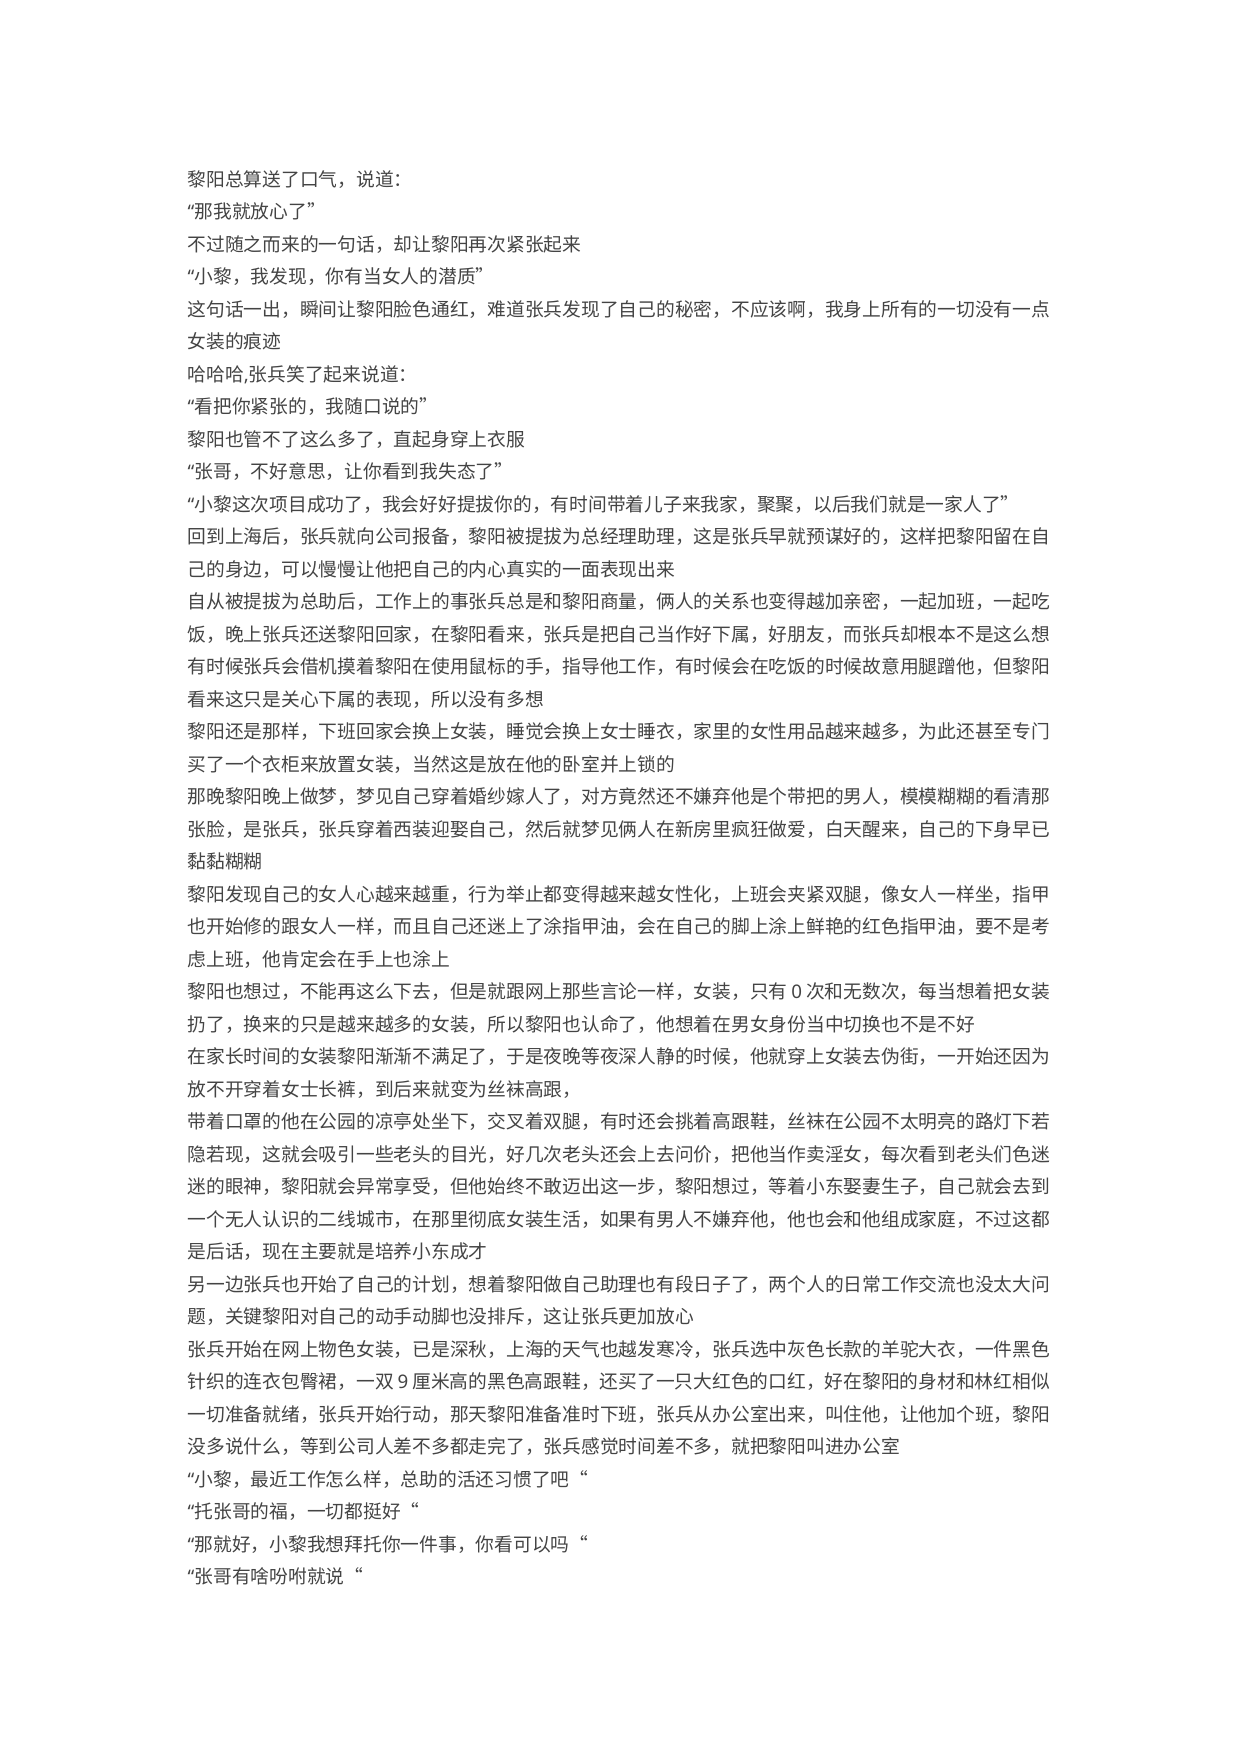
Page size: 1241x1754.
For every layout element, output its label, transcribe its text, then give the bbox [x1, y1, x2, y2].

text “托张哥的福，一切都挺好“ [187, 1494, 1053, 1527]
text 黎阳总算送了口气，说道： [187, 162, 1053, 194]
text 黎阳也想过，不能再这么下去，但是就跟网上那些言论一样，女装，只有0次和无数次，每当想着把女装扔了，换来的只是越来越多的女装，所以黎阳也认命了，他想着在男女身份当中切换也不是不好 [187, 974, 1053, 1039]
text 回到上海后，张兵就向公司报备，黎阳被提拔为总经理助理，这是张兵早就预谋好的，这样把黎阳留在自己的身边，可以慢慢让他把自己的内心真实的一面表现出来 [187, 519, 1053, 584]
text 哈哈哈,张兵笑了起来说道： [187, 357, 1053, 389]
text “看把你紧张的，我随口说的” [187, 389, 1053, 422]
text 带着口罩的他在公园的凉亭处坐下，交叉着双腿，有时还会挑着高跟鞋，丝袜在公园不太明亮的路灯下若隐若现，这就会吸引一些老头的目光，好几次老头还会上去问价，把他当作卖淫女，每次看到老头们色迷迷的眼神，黎阳就会异常享受，但他始终不敢迈出这一步，黎阳想过，等着小东娶妻生子，自己就会去到一个无人认识的二线城市，在那里彻底女装生活，如果有男人不嫌弃他，他也会和他组成家庭，不过这都是后话，现在主要就是培养小东成才 [187, 1104, 1053, 1267]
text “小黎，我发现，你有当女人的潜质” [187, 259, 1053, 292]
text 不过随之而来的一句话，却让黎阳再次紧张起来 [187, 227, 1053, 259]
text “小黎这次项目成功了，我会好好提拔你的，有时间带着儿子来我家，聚聚，以后我们就是一家人了” [187, 487, 1053, 519]
text “张哥有啥吩咐就说“ [187, 1559, 1053, 1592]
text 张兵开始在网上物色女装，已是深秋，上海的天气也越发寒冷，张兵选中灰色长款的羊驼大衣，一件黑色针织的连衣包臀裙，一双9厘米高的黑色高跟鞋，还买了一只大红色的口红，好在黎阳的身材和林红相似 [187, 1332, 1053, 1397]
text 另一边张兵也开始了自己的计划，想着黎阳做自己助理也有段日子了，两个人的日常工作交流也没太大问题，关键黎阳对自己的动手动脚也没排斥，这让张兵更加放心 [187, 1267, 1053, 1332]
text 那晚黎阳晚上做梦，梦见自己穿着婚纱嫁人了，对方竟然还不嫌弃他是个带把的男人，模模糊糊的看清那张脸，是张兵，张兵穿着西装迎娶自己，然后就梦见俩人在新房里疯狂做爱，白天醒来，自己的下身早已黏黏糊糊 [187, 779, 1053, 877]
text “小黎，最近工作怎么样，总助的活还习惯了吧“ [187, 1462, 1053, 1494]
text 黎阳还是那样，下班回家会换上女装，睡觉会换上女士睡衣，家里的女性用品越来越多，为此还甚至专门买了一个衣柜来放置女装，当然这是放在他的卧室并上锁的 [187, 714, 1053, 779]
text “张哥，不好意思，让你看到我失态了” [187, 454, 1053, 487]
text 这句话一出，瞬间让黎阳脸色通红，难道张兵发现了自己的秘密，不应该啊，我身上所有的一切没有一点女装的痕迹 [187, 292, 1053, 357]
text 黎阳发现自己的女人心越来越重，行为举止都变得越来越女性化，上班会夹紧双腿，像女人一样坐，指甲也开始修的跟女人一样，而且自己还迷上了涂指甲油，会在自己的脚上涂上鲜艳的红色指甲油，要不是考虑上班，他肯定会在手上也涂上 [187, 877, 1053, 974]
text 在家长时间的女装黎阳渐渐不满足了，于是夜晚等夜深人静的时候，他就穿上女装去伪街，一开始还因为放不开穿着女士长裤，到后来就变为丝袜高跟， [187, 1039, 1053, 1104]
text 一切准备就绪，张兵开始行动，那天黎阳准备准时下班，张兵从办公室出来，叫住他，让他加个班，黎阳没多说什么，等到公司人差不多都走完了，张兵感觉时间差不多，就把黎阳叫进办公室 [187, 1397, 1053, 1462]
text 有时候张兵会借机摸着黎阳在使用鼠标的手，指导他工作，有时候会在吃饭的时候故意用腿蹭他，但黎阳看来这只是关心下属的表现，所以没有多想 [187, 649, 1053, 714]
text 黎阳也管不了这么多了，直起身穿上衣服 [187, 422, 1053, 454]
text “那我就放心了” [187, 194, 1053, 227]
text “那就好，小黎我想拜托你一件事，你看可以吗“ [187, 1527, 1053, 1559]
text 自从被提拔为总助后，工作上的事张兵总是和黎阳商量，俩人的关系也变得越加亲密，一起加班，一起吃饭，晚上张兵还送黎阳回家，在黎阳看来，张兵是把自己当作好下属，好朋友，而张兵却根本不是这么想 [187, 584, 1053, 649]
